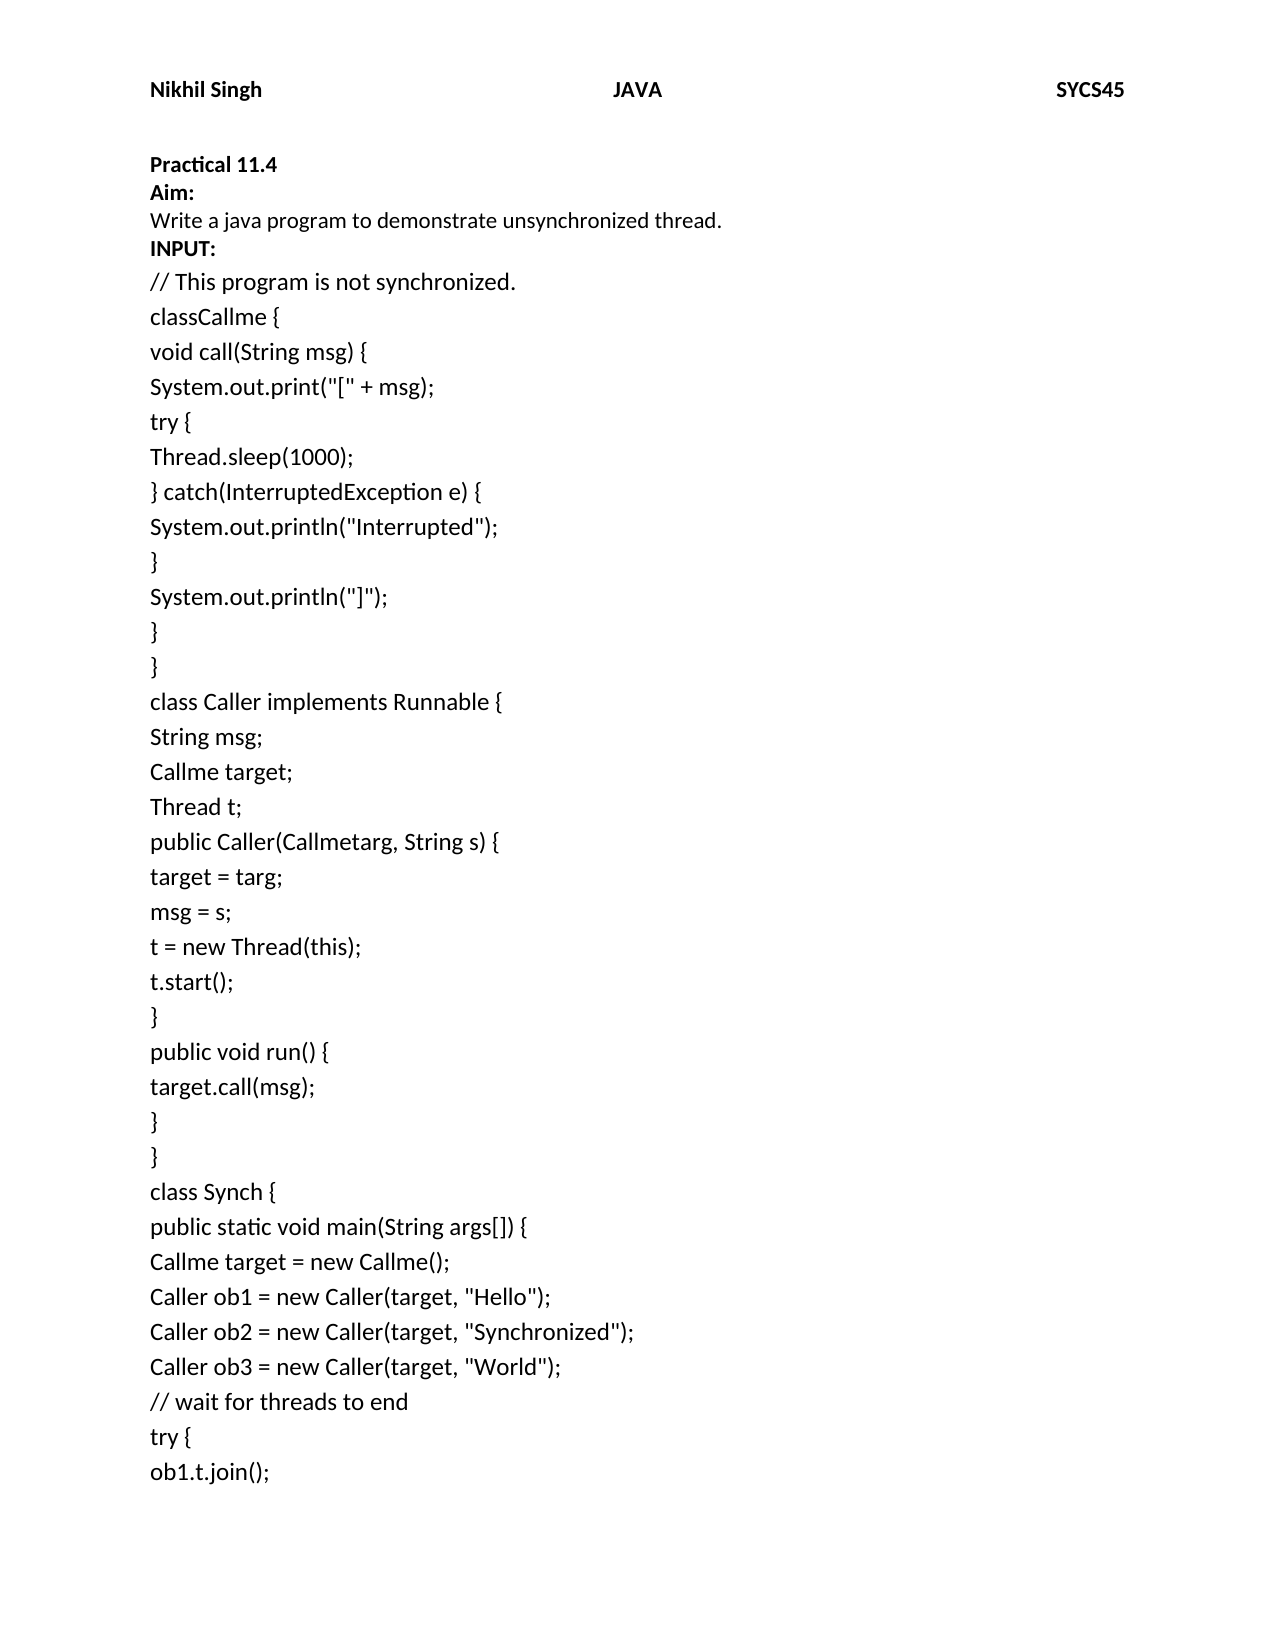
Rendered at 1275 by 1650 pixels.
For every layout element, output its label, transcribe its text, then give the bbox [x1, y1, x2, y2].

text public static void main(String args[]) { [150, 1211, 1125, 1242]
text try { [150, 406, 1125, 437]
text } [150, 1106, 1125, 1137]
text Caller ob3 = new Caller(target, "World"); [150, 1351, 1125, 1382]
text } [150, 651, 1125, 682]
text System.out.println("]"); [150, 581, 1125, 612]
text } [150, 616, 1125, 647]
text // This program is not synchronized. [150, 266, 1125, 297]
text ob1.t.join(); [150, 1456, 1125, 1487]
text Callme target = new Callme(); [150, 1246, 1125, 1277]
text Thread t; [150, 791, 1125, 822]
text // wait for threads to end [150, 1386, 1125, 1417]
text } catch(InterruptedException e) { [150, 476, 1125, 507]
text target = targ; [150, 861, 1125, 892]
text System.out.println("Interrupted"); [150, 511, 1125, 542]
text msg = s; [150, 896, 1125, 927]
text class Synch { [150, 1176, 1125, 1207]
text target.call(msg); [150, 1071, 1125, 1102]
text void call(String msg) { [150, 336, 1125, 367]
text public Caller(Callmetarg, String s) { [150, 826, 1125, 857]
text INPUT: [150, 234, 1125, 262]
text Aim: [150, 178, 1125, 206]
text } [150, 546, 1125, 577]
text Write a java program to demonstrate unsynchronized thread. [150, 206, 1125, 234]
text } [150, 1141, 1125, 1172]
text try { [150, 1421, 1125, 1452]
text t = new Thread(this); [150, 931, 1125, 962]
text Caller ob2 = new Caller(target, "Synchronized"); [150, 1316, 1125, 1347]
text class Caller implements Runnable { [150, 686, 1125, 717]
text public void run() { [150, 1036, 1125, 1067]
text classCallme { [150, 301, 1125, 332]
text Caller ob1 = new Caller(target, "Hello"); [150, 1281, 1125, 1312]
text Callme target; [150, 756, 1125, 787]
text Practical 11.4 [150, 150, 1125, 178]
text } [150, 1001, 1125, 1032]
text System.out.print("[" + msg); [150, 371, 1125, 402]
text t.start(); [150, 966, 1125, 997]
text Thread.sleep(1000); [150, 441, 1125, 472]
text String msg; [150, 721, 1125, 752]
